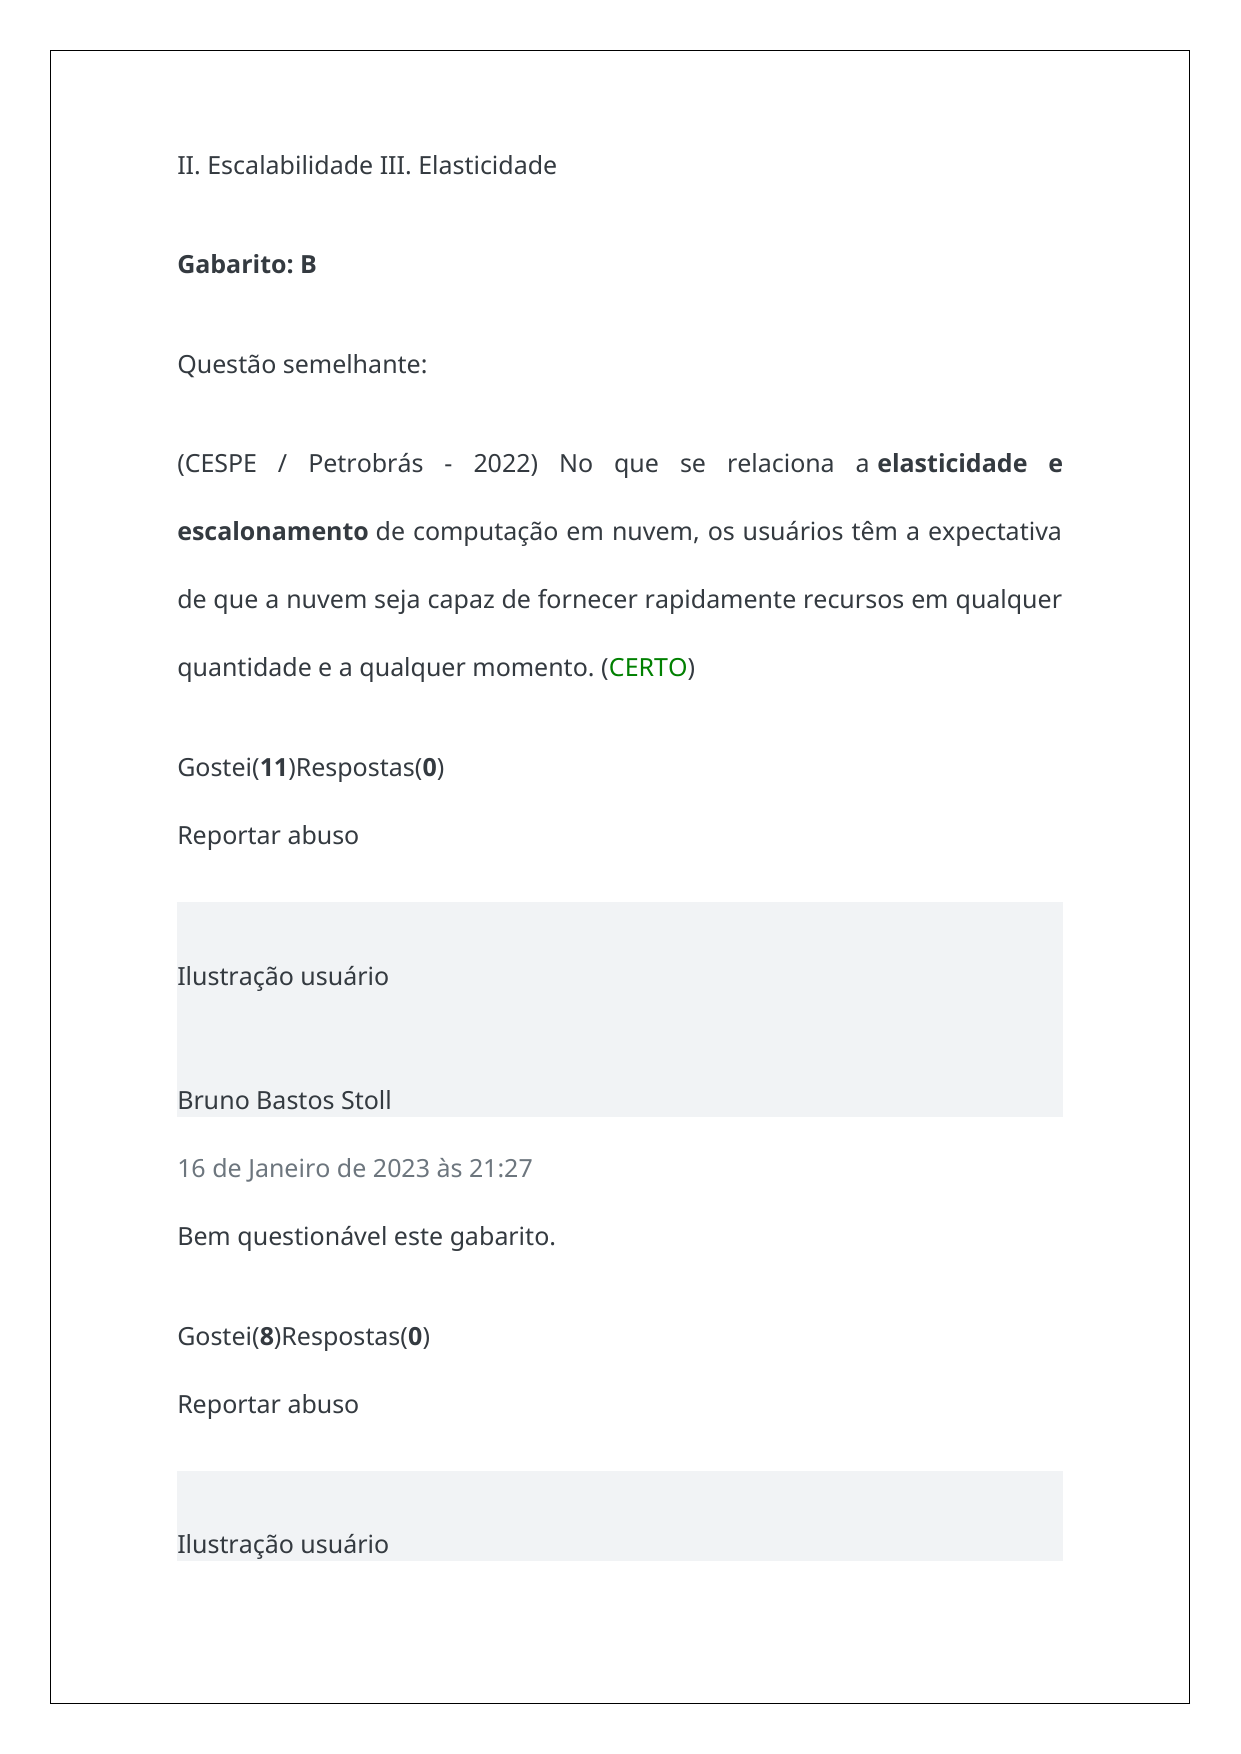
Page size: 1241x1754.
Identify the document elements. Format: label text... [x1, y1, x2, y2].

text Bem questionável este gabarito. [177, 1219, 1063, 1253]
text Gostei(8)Respostas(0) [177, 1318, 1063, 1352]
text Reportar abuso [177, 1386, 1063, 1420]
text II. Escalabilidade III. Elasticidade [177, 147, 1063, 182]
text 16 de Janeiro de 2023 às 21:27 [177, 1151, 1063, 1185]
text Ilustração usuário [177, 1527, 1063, 1561]
text Bruno Bastos Stoll [177, 1082, 1063, 1117]
text (CESPE / Petrobrás - 2022) No que se relaciona a elasticidade e escalonamento de computação em nuvem, os usuários têm a expectativa de que a nuvem seja capaz de fornecer rapidamente recursos em qualquer quantidade e a qualquer momento. (CERTO) [177, 446, 1063, 684]
text Ilustração usuário [177, 958, 1063, 992]
text Gabarito: B [177, 247, 1063, 281]
text Gostei(11)Respostas(0) [177, 749, 1063, 783]
text Questão semelhante: [177, 346, 1063, 380]
text Reportar abuso [177, 817, 1063, 852]
